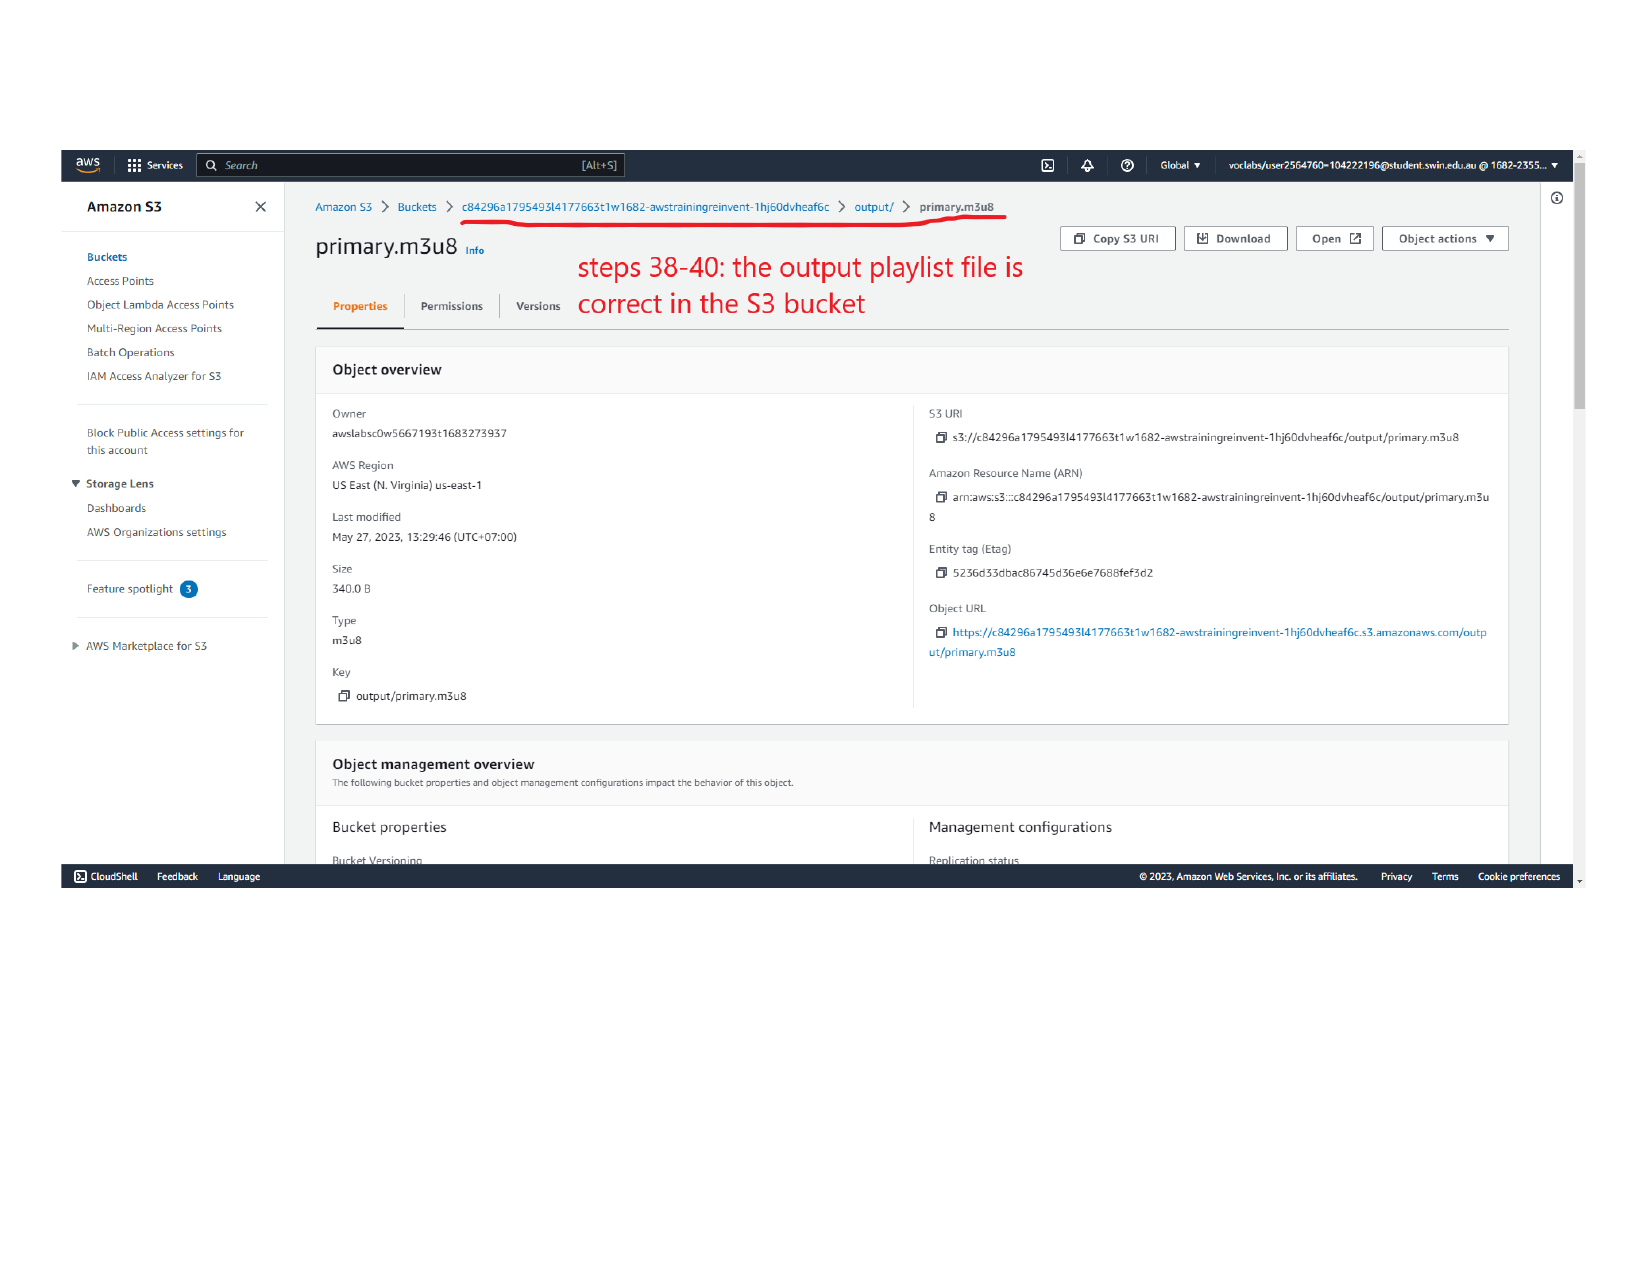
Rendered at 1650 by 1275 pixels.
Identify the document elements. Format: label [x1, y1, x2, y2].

picture [61, 150, 1586, 888]
